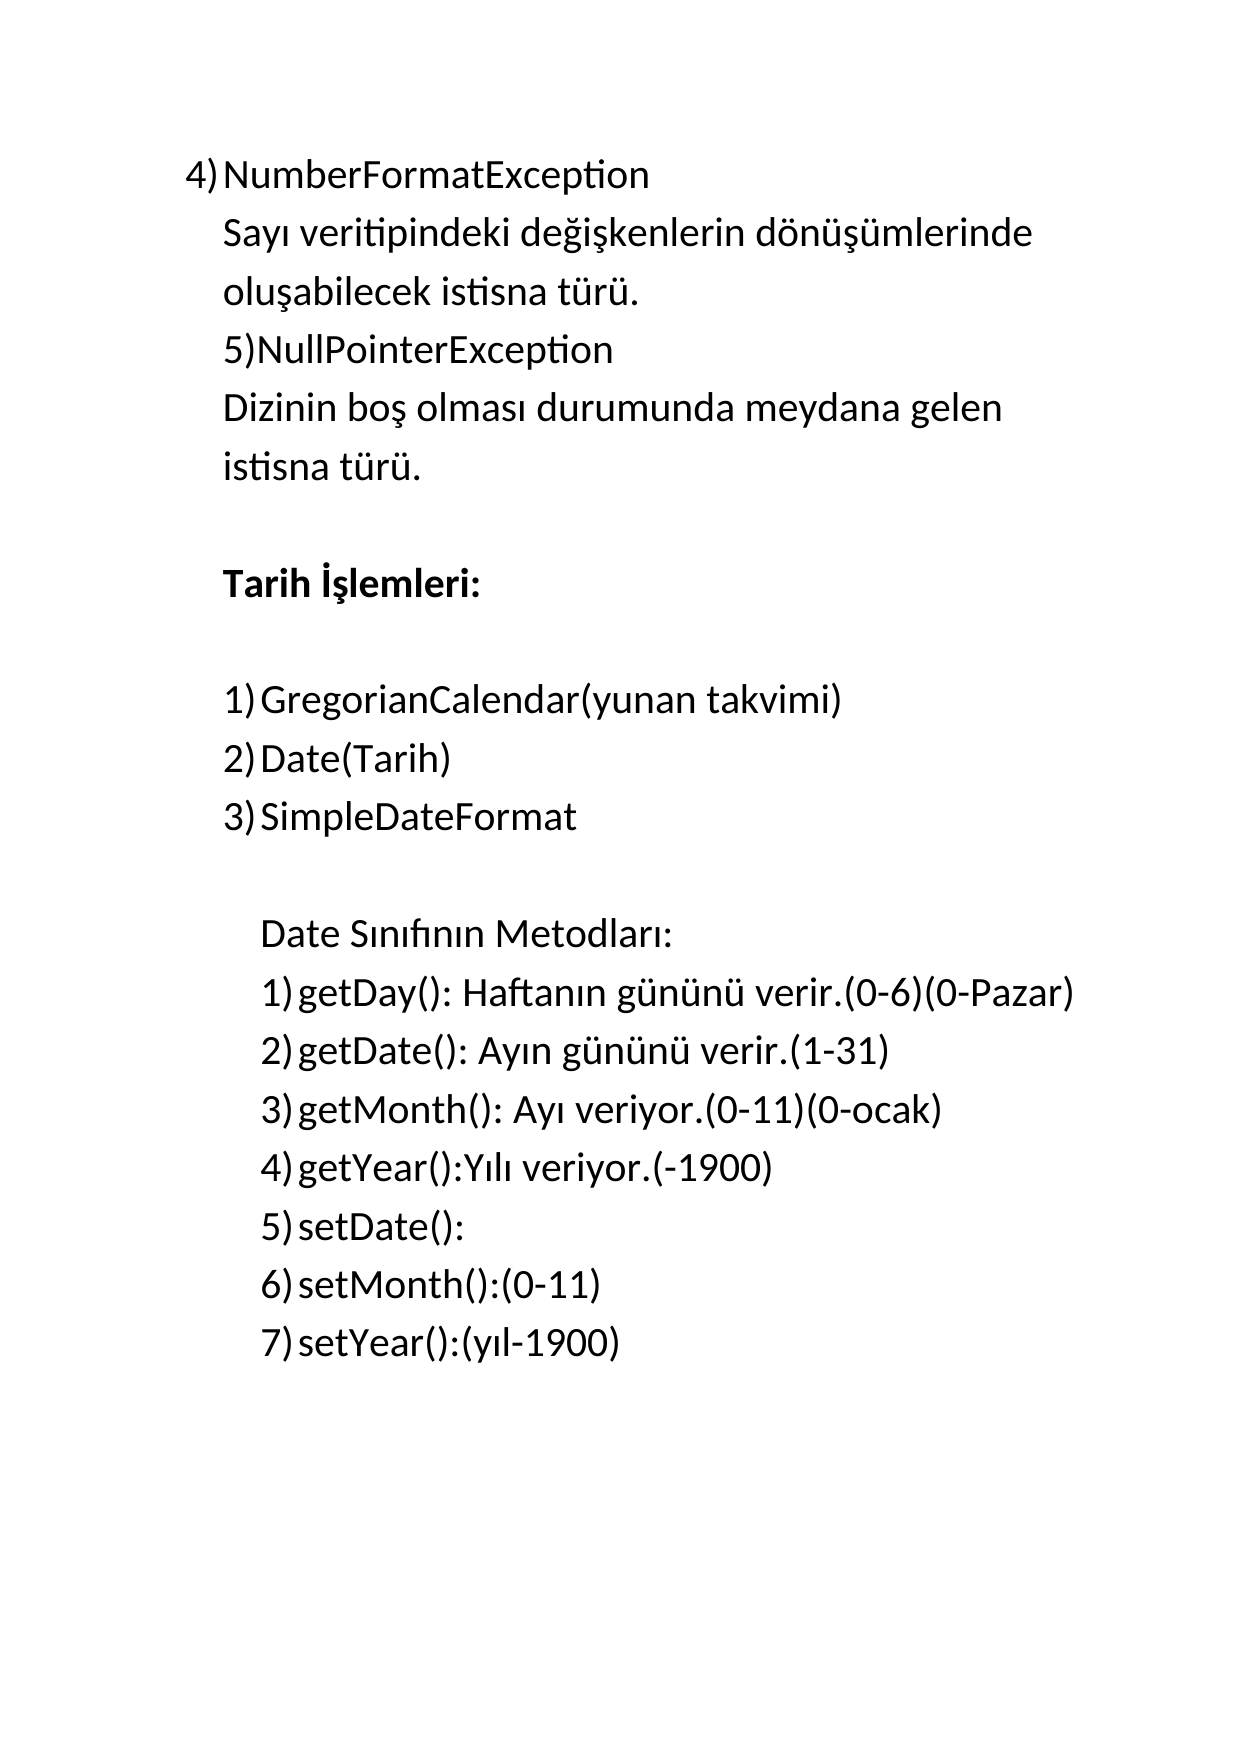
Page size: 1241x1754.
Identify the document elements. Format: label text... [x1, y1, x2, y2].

list getMonth(): Ayı veriyor.(0-11)(0-ocak) [260, 1083, 1093, 1133]
list Date Sınıfının Metodları: [260, 907, 1093, 958]
list Dizinin boş olması durumunda meydana gelen istisna türü. [223, 381, 1093, 491]
list setDate(): [260, 1199, 1093, 1250]
list getDay(): Haftanın gününü verir.(0-6)(0-Pazar) [260, 966, 1093, 1017]
list setMonth():(0-11) [260, 1258, 1093, 1309]
list getDate(): Ayın gününü verir.(1-31) [260, 1024, 1093, 1075]
list GregorianCalendar(yunan takvimi) [223, 673, 1093, 724]
list Sayı veritipindeki değişkenlerin dönüşümlerinde oluşabilecek istisna türü. [223, 206, 1093, 315]
list NumberFormatException [185, 148, 1093, 198]
list Tarih İşlemleri: [223, 557, 1093, 607]
list getYear():Yılı veriyor.(-1900) [260, 1141, 1093, 1192]
list Date(Tarih) [223, 732, 1093, 783]
list SimpleDateFormat [223, 790, 1093, 841]
list 5)NullPointerException [223, 323, 1093, 374]
list setYear():(yıl-1900) [260, 1316, 1093, 1367]
